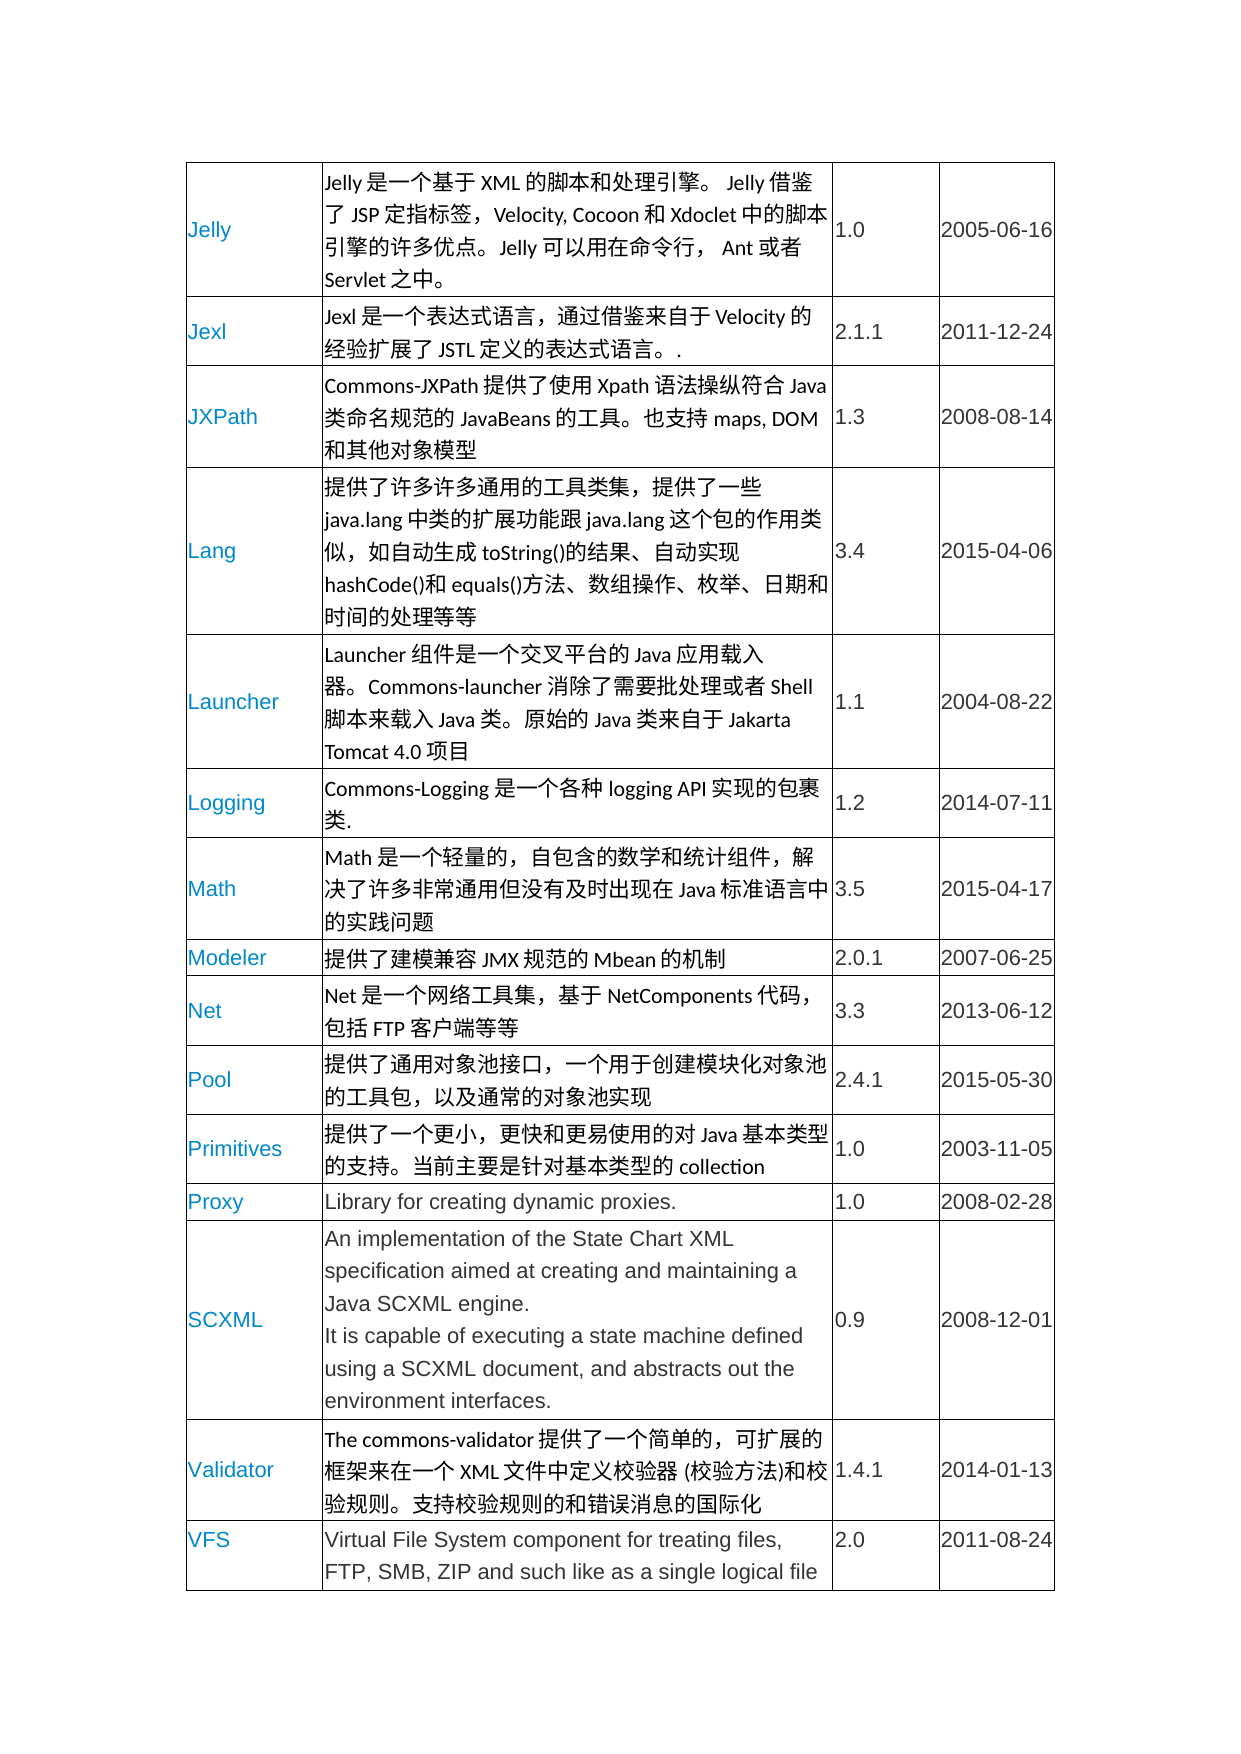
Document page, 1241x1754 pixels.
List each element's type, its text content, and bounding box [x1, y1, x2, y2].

table_cell 2015-04-06 [940, 468, 1054, 634]
table_cell Validator [187, 1420, 322, 1520]
table_cell Math 是一个轻量的，自包含的数学和统计组件，解决了许多非常通用但没有及时出现在Java标准语言中的实践问题 [323, 838, 832, 939]
table_cell Pool [187, 1046, 322, 1114]
table_cell 2013-06-12 [940, 976, 1054, 1044]
table_cell 2008-12-01 [940, 1221, 1054, 1419]
table_cell 2008-08-14 [940, 366, 1054, 467]
table_cell Proxy [187, 1184, 322, 1219]
table_cell 2005-06-16 [940, 163, 1054, 296]
table_cell 1.3 [833, 366, 939, 467]
table_cell Math [187, 838, 322, 939]
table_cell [323, 1521, 832, 1589]
table_cell 2003-11-05 [940, 1115, 1054, 1183]
table_cell 2011-08-24 [940, 1521, 1054, 1589]
table_cell 提供了建模兼容JMX规范的Mbean的机制 [323, 940, 832, 975]
table_cell 1.4.1 [833, 1420, 939, 1520]
table_cell 2014-07-11 [940, 769, 1054, 837]
table_cell Commons-Logging 是一个各种 logging API实现的包裹类. [323, 769, 832, 837]
table_cell Logging [187, 769, 322, 837]
table_cell 1.0 [833, 1115, 939, 1183]
table_cell An implementation of the State Chart XML specification aimed at creating and maintaining a Java SCXML engine. It is capable of executing a state machine defined using a SCXML document, and abstracts out the environment interfaces. [323, 1221, 832, 1419]
table_cell 3.5 [833, 838, 939, 939]
table_cell 2007-06-25 [940, 940, 1054, 975]
table_cell 提供了通用对象池接口，一个用于创建模块化对象池的工具包，以及通常的对象池实现 [323, 1046, 832, 1114]
table_cell 2.0.1 [833, 940, 939, 975]
table_cell Lang [187, 468, 322, 634]
table_cell 2.0 [833, 1521, 939, 1589]
table_cell Primitives [187, 1115, 322, 1183]
table_cell SCXML [187, 1221, 322, 1419]
table_cell 1.0 [833, 163, 939, 296]
table_cell Net 是一个网络工具集，基于 NetComponents 代码，包括 FTP 客户端等等 [323, 976, 832, 1044]
table_cell 1.0 [833, 1184, 939, 1219]
table_cell 1.1 [833, 635, 939, 768]
table_cell Launcher [187, 635, 322, 768]
table_cell Jelly是一个基于 XML 的脚本和处理引擎。 Jelly 借鉴了 JSP 定指标签，Velocity, Cocoon和Xdoclet中的脚本引擎的许多优点。Jelly 可以用在命令行， Ant 或者 Servlet之中。 [323, 163, 832, 296]
table_cell Jelly [187, 163, 322, 296]
table_cell 1.2 [833, 769, 939, 837]
table_cell 2015-04-17 [940, 838, 1054, 939]
table_cell Library for creating dynamic proxies. [323, 1184, 832, 1219]
table_cell The commons-validator提供了一个简单的，可扩展的框架来在一个XML文件中定义校验器 (校验方法)和校验规则。支持校验规则的和错误消息的国际化 [323, 1420, 832, 1520]
table_cell 2.4.1 [833, 1046, 939, 1114]
table_cell Jexl [187, 297, 322, 365]
table_cell 0.9 [833, 1221, 939, 1419]
table_cell 2.1.1 [833, 297, 939, 365]
table_cell Launcher 组件是一个交叉平台的Java 应用载入器。Commons-launcher 消除了需要批处理或者Shell脚本来载入Java 类。原始的 Java 类来自于Jakarta Tomcat 4.0 项目 [323, 635, 832, 768]
table_cell Commons-JXPath 提供了使用Xpath语法操纵符合Java类命名规范的 JavaBeans的工具。也支持 maps, DOM 和其他对象模型 [323, 366, 832, 467]
table_cell 2015-05-30 [940, 1046, 1054, 1114]
table_cell 3.3 [833, 976, 939, 1044]
table_cell Jexl是一个表达式语言，通过借鉴来自于Velocity的经验扩展了JSTL定义的表达式语言。. [323, 297, 832, 365]
table_cell 2011-12-24 [940, 297, 1054, 365]
table_cell JXPath [187, 366, 322, 467]
table_cell 2004-08-22 [940, 635, 1054, 768]
table_cell Net [187, 976, 322, 1044]
table_cell 2008-02-28 [940, 1184, 1054, 1219]
table_cell 3.4 [833, 468, 939, 634]
table_cell VFS [187, 1521, 322, 1589]
table_cell 提供了一个更小，更快和更易使用的对Java基本类型的支持。当前主要是针对基本类型的 collection [323, 1115, 832, 1183]
table_cell 提供了许多许多通用的工具类集，提供了一些java.lang中类的扩展功能跟java.lang这个包的作用类似，如自动生成toString()的结果、自动实现hashCode()和equals()方法、数组操作、枚举、日期和时间的处理等等 [323, 468, 832, 634]
table_cell Modeler [187, 940, 322, 975]
table_cell 2014-01-13 [940, 1420, 1054, 1520]
